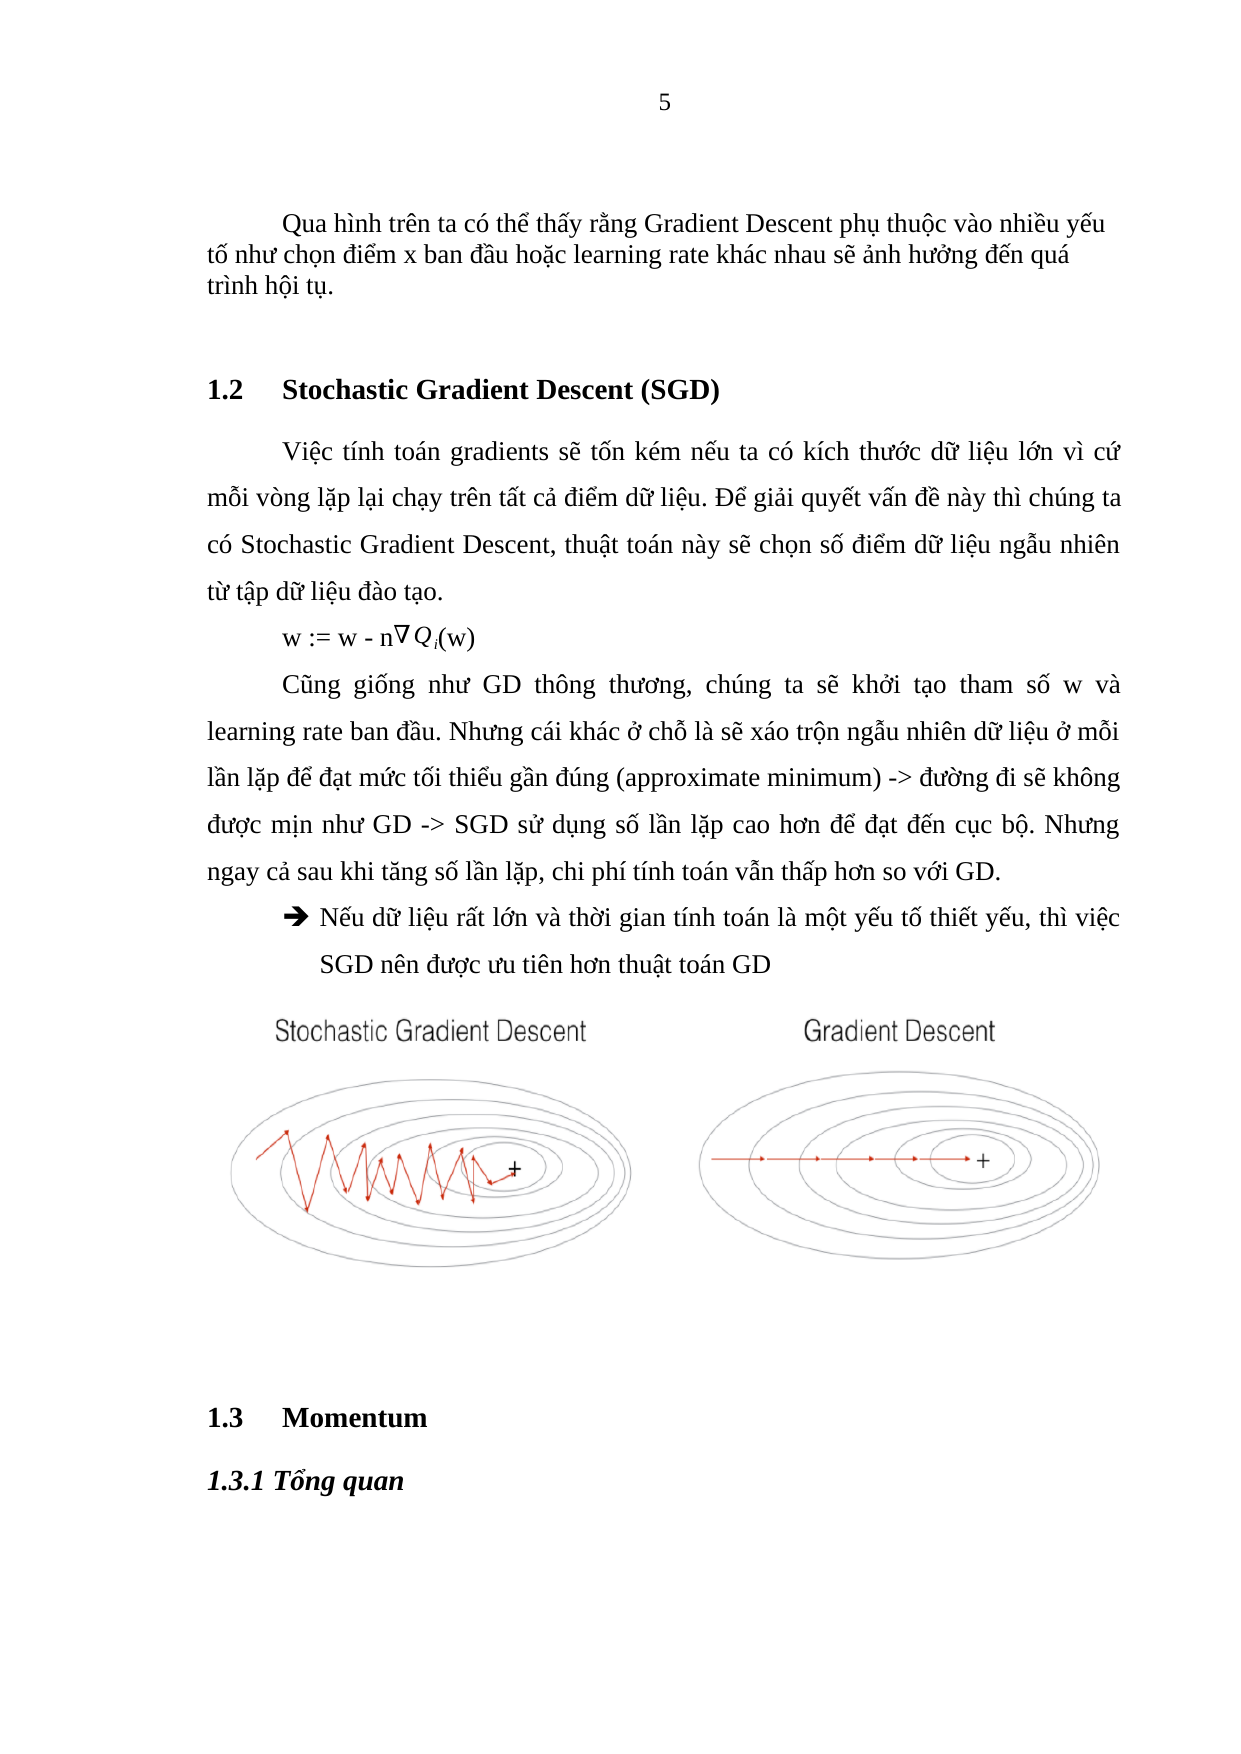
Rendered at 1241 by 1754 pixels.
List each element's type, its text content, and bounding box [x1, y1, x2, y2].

subtitle Stochastic Gradient Descent (SGD) [207, 372, 1122, 405]
text Qua hình trên ta có thể thấy rằng Gradient Descent phụ thuộc vào nhiều yếu tố như chọn điểm x ban đầu hoặc learning rate khác nhau sẽ ảnh hưởng đến quá trình hội tụ. [207, 207, 1122, 300]
subtitle 1.3.1 Tổng quan [207, 1463, 1122, 1497]
list Nếu dữ liệu rất lớn và thời gian tính toán là một yếu tố thiết yếu, thì việc SGD nên được ưu tiên hơn thuật toán GD [282, 902, 1122, 979]
text Việc tính toán gradients sẽ tốn kém nếu ta có kích thước dữ liệu lớn vì cứ mỗi vòng lặp lại chạy trên tất cả điểm dữ liệu. Để giải quyết vấn đề này thì chúng ta có Stochastic Gradient Descent, thuật toán này sẽ chọn số điểm dữ liệu ngẫu nhiên từ tập dữ liệu đào tạo. [207, 435, 1122, 606]
text Cũng giống như GD thông thương, chúng ta sẽ khởi tạo tham số w và learning rate ban đầu. Nhưng cái khác ở chỗ là sẽ xáo trộn ngẫu nhiên dữ liệu ở mỗi lần lặp để đạt mức tối thiểu gần đúng (approximate minimum) -> đường đi sẽ không được mịn như GD -> SGD sử dụng số lần lặp cao hơn để đạt đến cục bộ. Nhưng ngay cả sau khi tăng số lần lặp, chi phí tính toán vẫn thấp hơn so với GD. [207, 668, 1122, 886]
text w := w - n(w) [207, 621, 1122, 653]
picture [206, 995, 1123, 1281]
subtitle Momentum [207, 1400, 1122, 1434]
